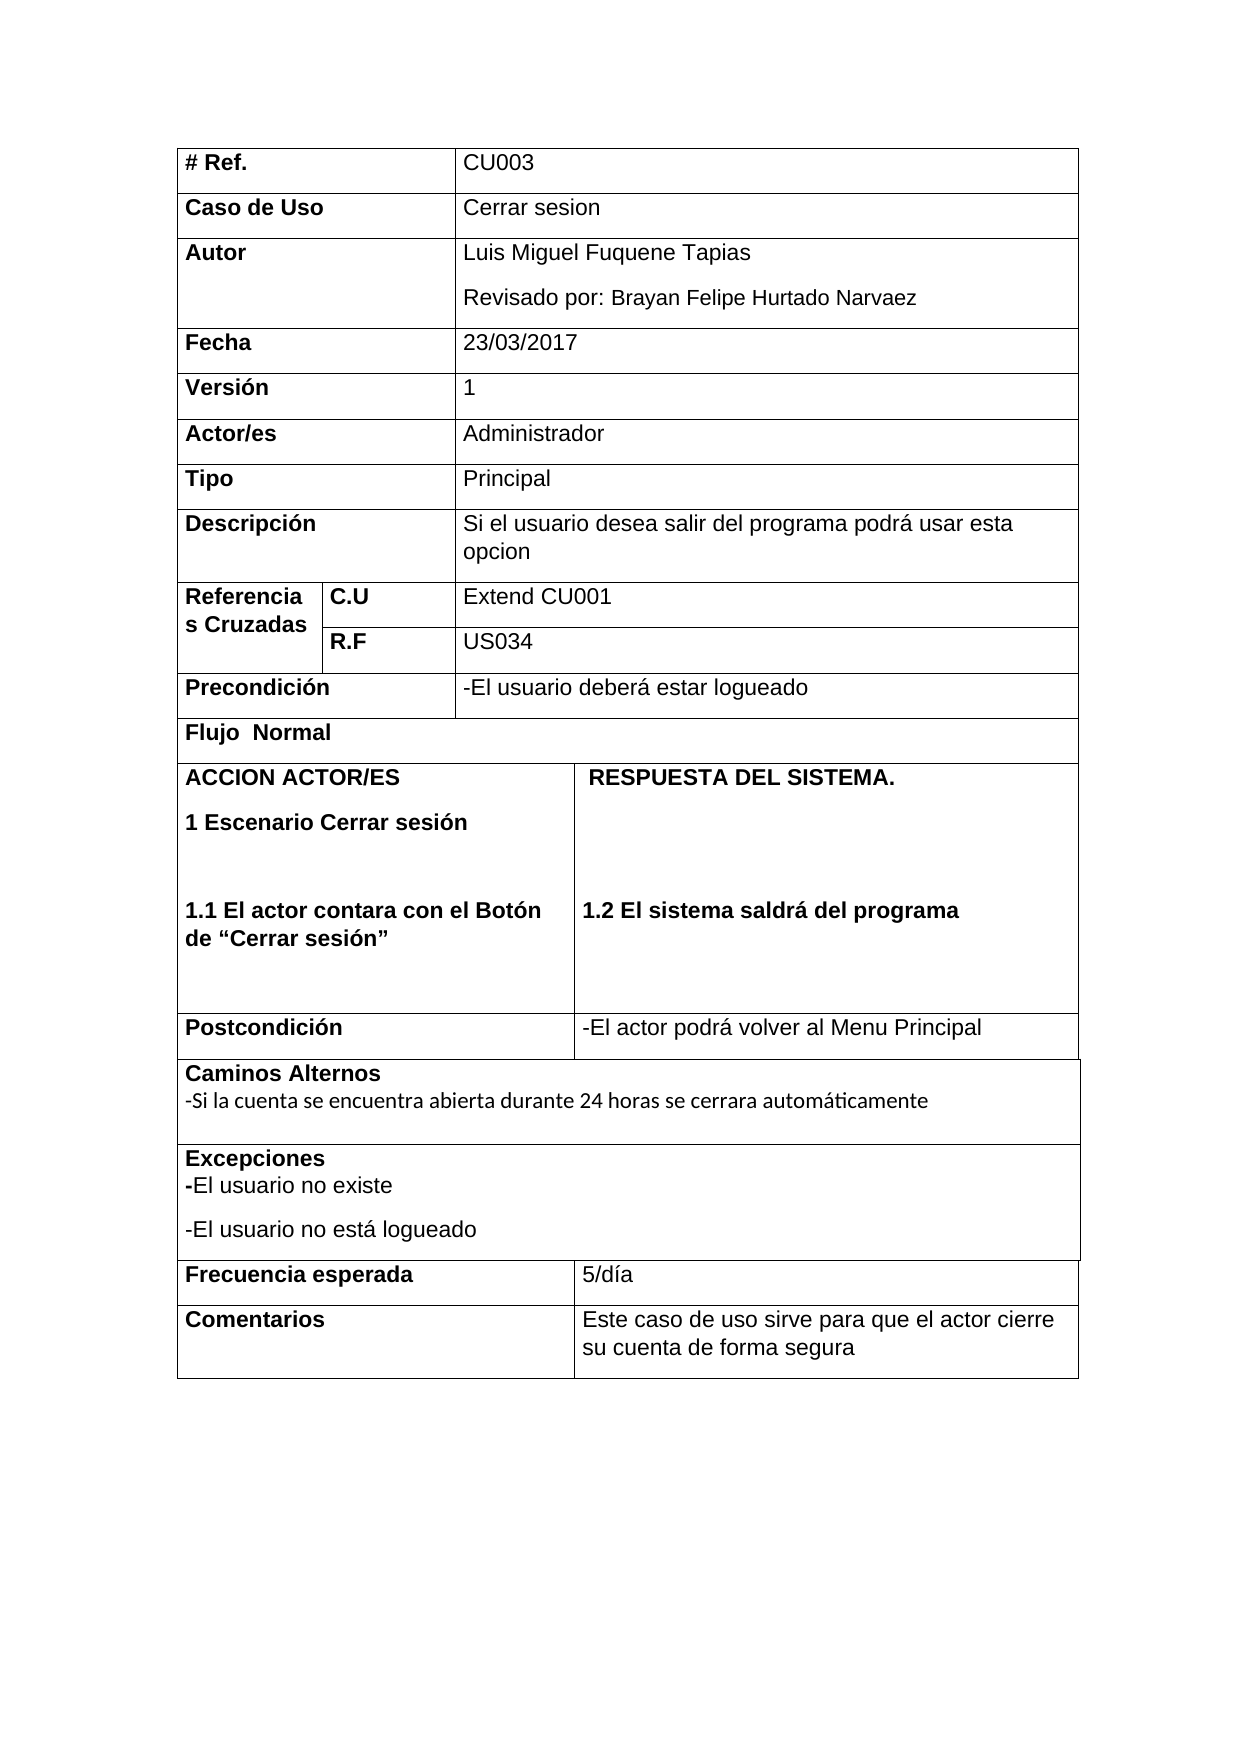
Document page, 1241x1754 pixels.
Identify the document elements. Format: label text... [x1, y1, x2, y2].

table_cell Frecuencia esperada [178, 1261, 574, 1305]
table_cell Principal [456, 465, 1078, 509]
table_cell -El actor podrá volver al Menu Principal [575, 1014, 1078, 1058]
table_cell Flujo Normal [178, 719, 1078, 763]
table_cell Caso de Uso [178, 194, 455, 238]
table_cell Fecha [178, 329, 455, 373]
table_cell -El usuario deberá estar logueado [456, 674, 1078, 718]
table_cell Administrador [456, 420, 1078, 464]
table_cell Caminos Alternos -Si la cuenta se encuentra abierta durante 24 horas se cerrara automáticamente [178, 1060, 1080, 1144]
table_cell Cerrar sesion [456, 194, 1078, 238]
table_cell Extend CU001 [456, 583, 1078, 627]
table_cell 23/03/2017 [456, 329, 1078, 373]
table_cell RESPUESTA DEL SISTEMA. 1.2 El sistema saldrá del programa [575, 764, 1078, 1013]
table_cell Tipo [178, 465, 455, 509]
table_cell Descripción [178, 510, 455, 582]
table_cell Excepciones -El usuario no existe -El usuario no está logueado [178, 1145, 1080, 1260]
table_cell US034 [456, 628, 1078, 673]
table_cell Versión [178, 374, 455, 418]
table_cell Comentarios [178, 1306, 574, 1378]
table_cell Este caso de uso sirve para que el actor cierre su cuenta de forma segura [575, 1306, 1078, 1378]
table_cell Actor/es [178, 420, 455, 464]
table_cell C.U [323, 583, 455, 627]
table_cell 1 [456, 374, 1078, 418]
table_cell R.F [323, 628, 455, 673]
table_cell Referencias Cruzadas [178, 583, 322, 673]
table_header # Ref. [178, 149, 455, 193]
table_cell 5/día [575, 1261, 1078, 1305]
table_header CU003 [456, 149, 1078, 193]
table_cell Luis Miguel Fuquene Tapias Revisado por: Brayan Felipe Hurtado Narvaez [456, 239, 1078, 328]
table_cell Precondición [178, 674, 455, 718]
table_cell Si el usuario desea salir del programa podrá usar esta opcion [456, 510, 1078, 582]
table_cell Autor [178, 239, 455, 328]
table_cell Postcondición [178, 1014, 574, 1058]
table_cell ACCION ACTOR/ES 1 Escenario Cerrar sesión 1.1 El actor contara con el Botón de “Cerrar sesión” [178, 764, 574, 1013]
